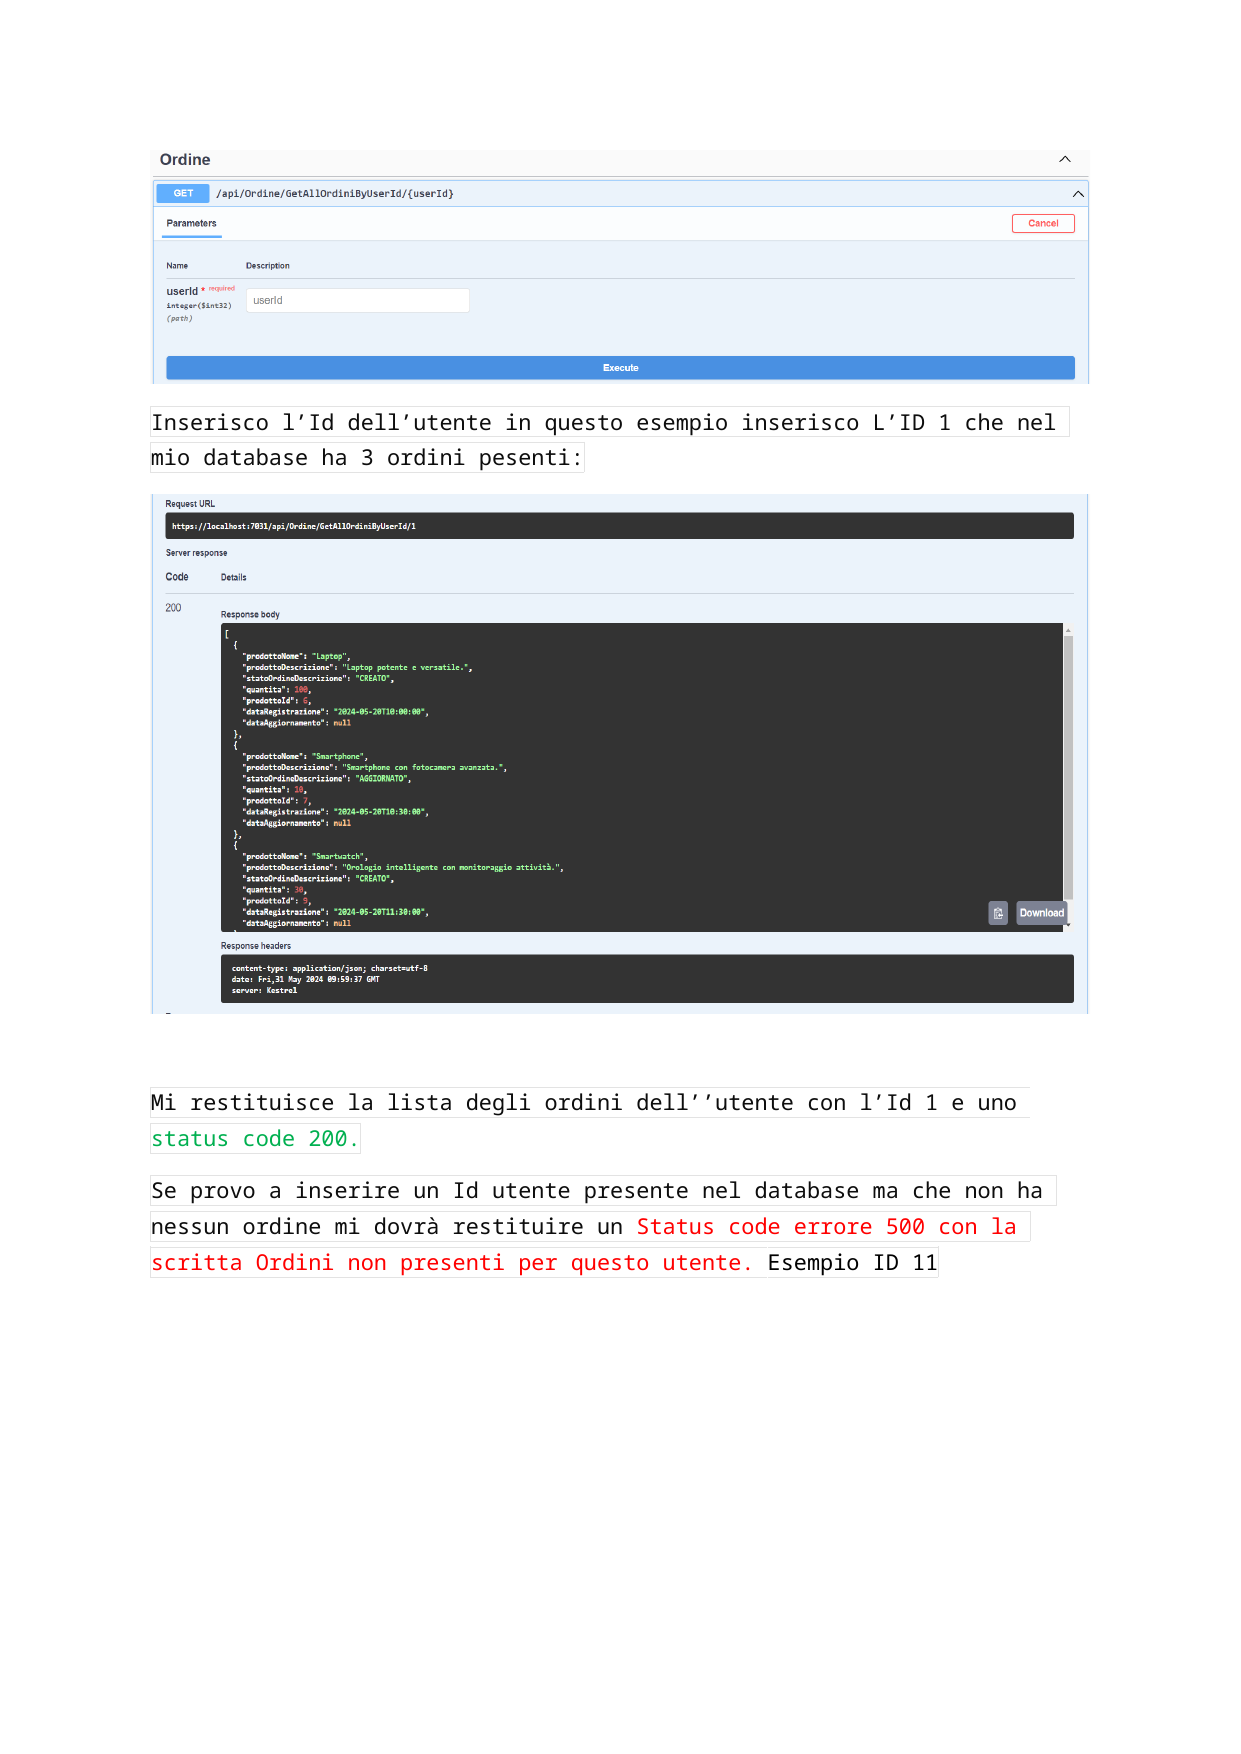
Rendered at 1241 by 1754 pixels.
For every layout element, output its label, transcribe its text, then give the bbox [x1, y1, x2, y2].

text Se provo a inserire un Id utente presente nel database ma che non ha nessun ordine mi dovrà restituire un Status code errore 500 con la scritta Ordini non presenti per questo utente. Esempio ID 11 [150, 1175, 1090, 1277]
picture [150, 494, 1091, 1014]
text Mi restituisce la lista degli ordini dell’’utente con l’Id 1 e uno status code 200. [150, 1087, 1090, 1153]
picture [150, 150, 1091, 384]
text Inserisco l’Id dell’utente in questo esempio inserisco L’ID 1 che nel mio database ha 3 ordini pesenti: [150, 406, 1090, 472]
